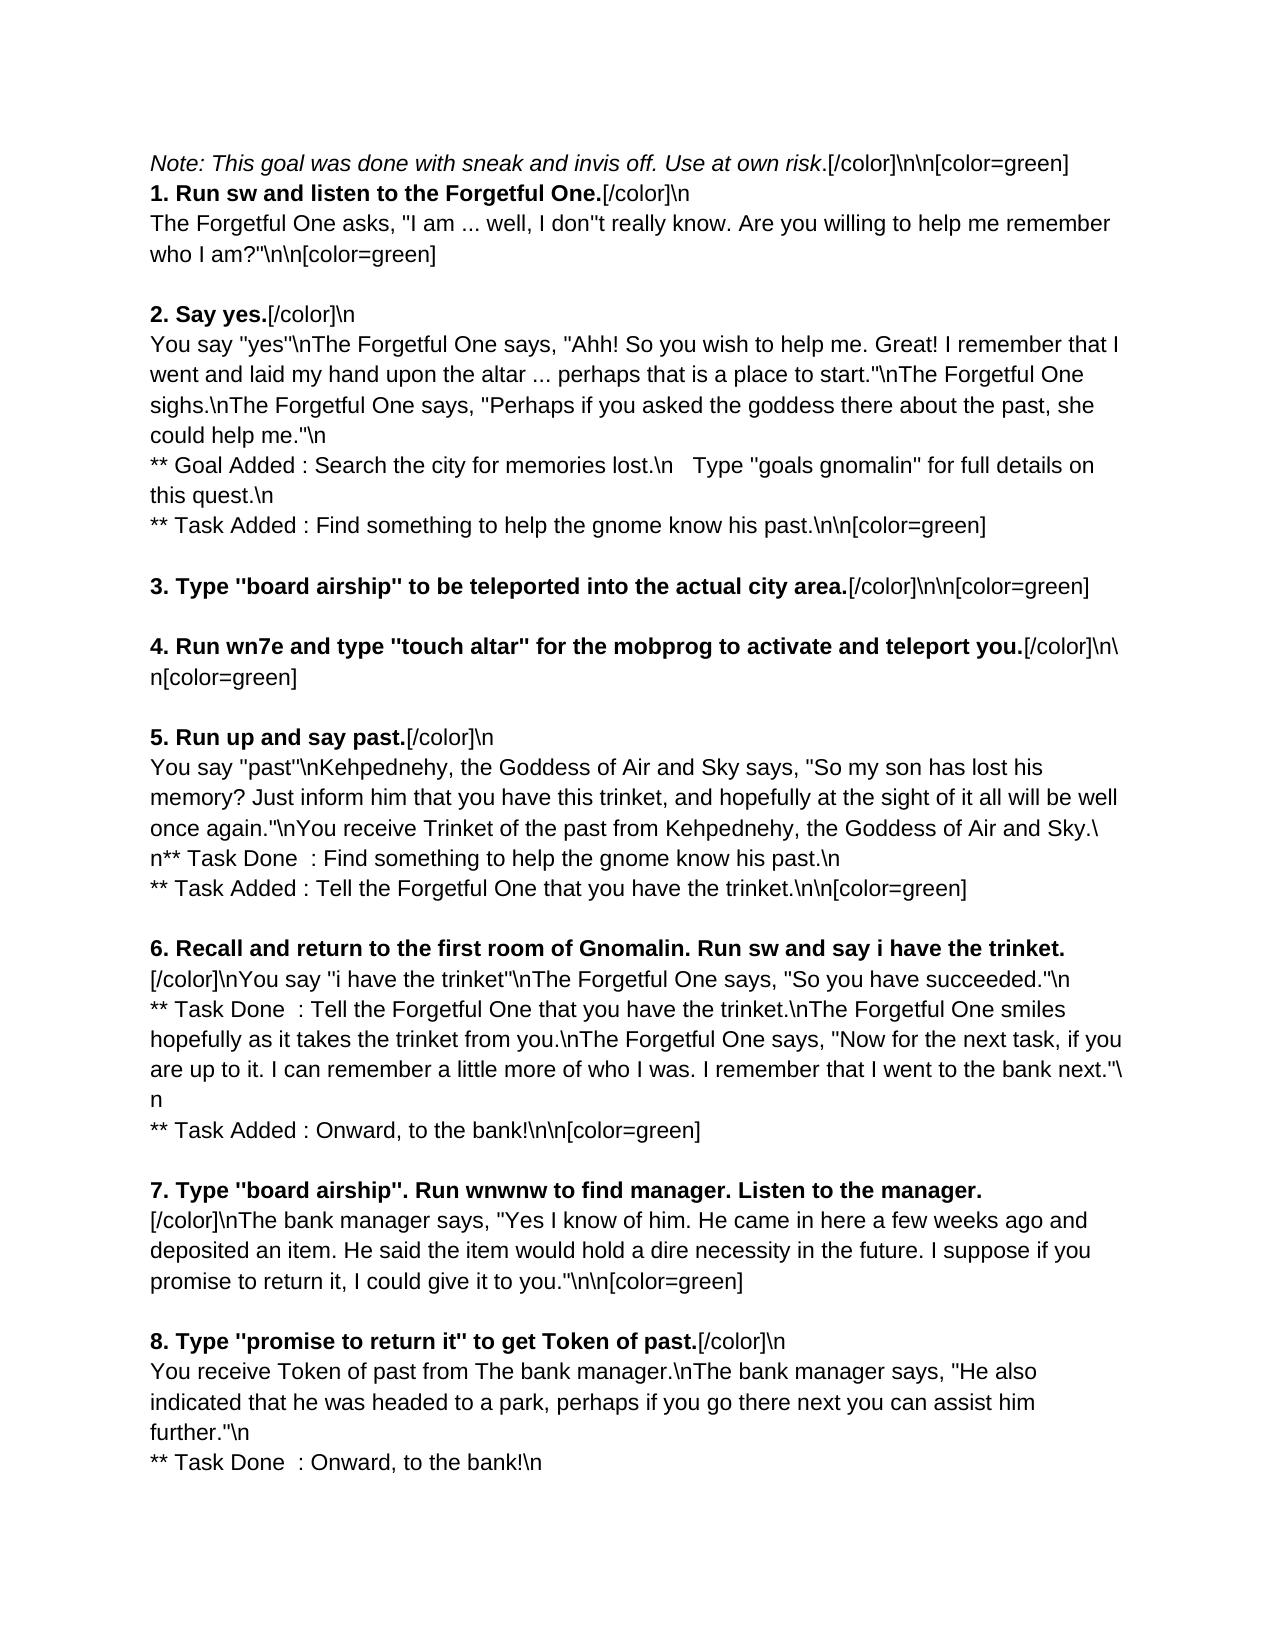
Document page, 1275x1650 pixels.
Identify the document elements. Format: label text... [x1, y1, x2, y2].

text ** Task Added : Find something to help the gnome know his past.\n\n[color=green] [150, 512, 1125, 539]
text ** Goal Added : Search the city for memories lost.\n Type ''goals gnomalin'' for full details on this quest.\n [150, 452, 1125, 509]
text 3. Type ''board airship'' to be teleported into the actual city area.[/color]\n\n[color=green] [150, 573, 1125, 599]
text 1. Run sw and listen to the Forgetful One.[/color]\n [150, 180, 1125, 207]
text Note: This goal was done with sneak and invis off. Use at own risk.[/color]\n\n[color=green] [150, 150, 1125, 176]
text You say ''yes''\nThe Forgetful One says, "Ahh! So you wish to help me. Great! I remember that I went and laid my hand upon the altar ... perhaps that is a place to start."\nThe Forgetful One sighs.\nThe Forgetful One says, "Perhaps if you asked the goddess there about the past, she could help me."\n [150, 331, 1125, 448]
text The Forgetful One asks, "I am ... well, I don''t really know. Are you willing to help me remember who I am?"\n\n[color=green] [150, 210, 1125, 267]
text 8. Type ''promise to return it'' to get Token of past.[/color]\n [150, 1328, 1125, 1354]
text 7. Type ''board airship''. Run wnwnw to find manager. Listen to the manager. [150, 1177, 1125, 1203]
text ** Task Done : Tell the Forgetful One that you have the trinket.\nThe Forgetful One smiles hopefully as it takes the trinket from you.\nThe Forgetful One says, "Now for the next task, if you are up to it. I can remember a little more of who I was. I remember that I went to the bank next."\n [150, 996, 1125, 1113]
text 2. Say yes.[/color]\n [150, 301, 1125, 327]
text You say ''past''\nKehpednehy, the Goddess of Air and Sky says, "So my son has lost his memory? Just inform him that you have this trinket, and hopefully at the sight of it all will be well once again."\nYou receive Trinket of the past from Kehpednehy, the Goddess of Air and Sky.\n** Task Done : Find something to help the gnome know his past.\n [150, 754, 1125, 871]
text 4. Run wn7e and type ''touch altar'' for the mobprog to activate and teleport you.[/color]\n\n[color=green] [150, 633, 1125, 690]
text 6. Recall and return to the first room of Gnomalin. Run sw and say i have the trinket. [150, 935, 1125, 962]
text ** Task Done : Onward, to the bank!\n [150, 1449, 1125, 1475]
text [/color]\nYou say ''i have the trinket''\nThe Forgetful One says, "So you have succeeded."\n [150, 966, 1125, 992]
text 5. Run up and say past.[/color]\n [150, 724, 1125, 750]
text ** Task Added : Onward, to the bank!\n\n[color=green] [150, 1117, 1125, 1143]
text [/color]\nThe bank manager says, "Yes I know of him. He came in here a few weeks ago and deposited an item. He said the item would hold a dire necessity in the future. I suppose if you promise to return it, I could give it to you."\n\n[color=green] [150, 1207, 1125, 1294]
text ** Task Added : Tell the Forgetful One that you have the trinket.\n\n[color=green] [150, 875, 1125, 901]
text You receive Token of past from The bank manager.\nThe bank manager says, "He also indicated that he was headed to a park, perhaps if you go there next you can assist him further."\n [150, 1358, 1125, 1445]
